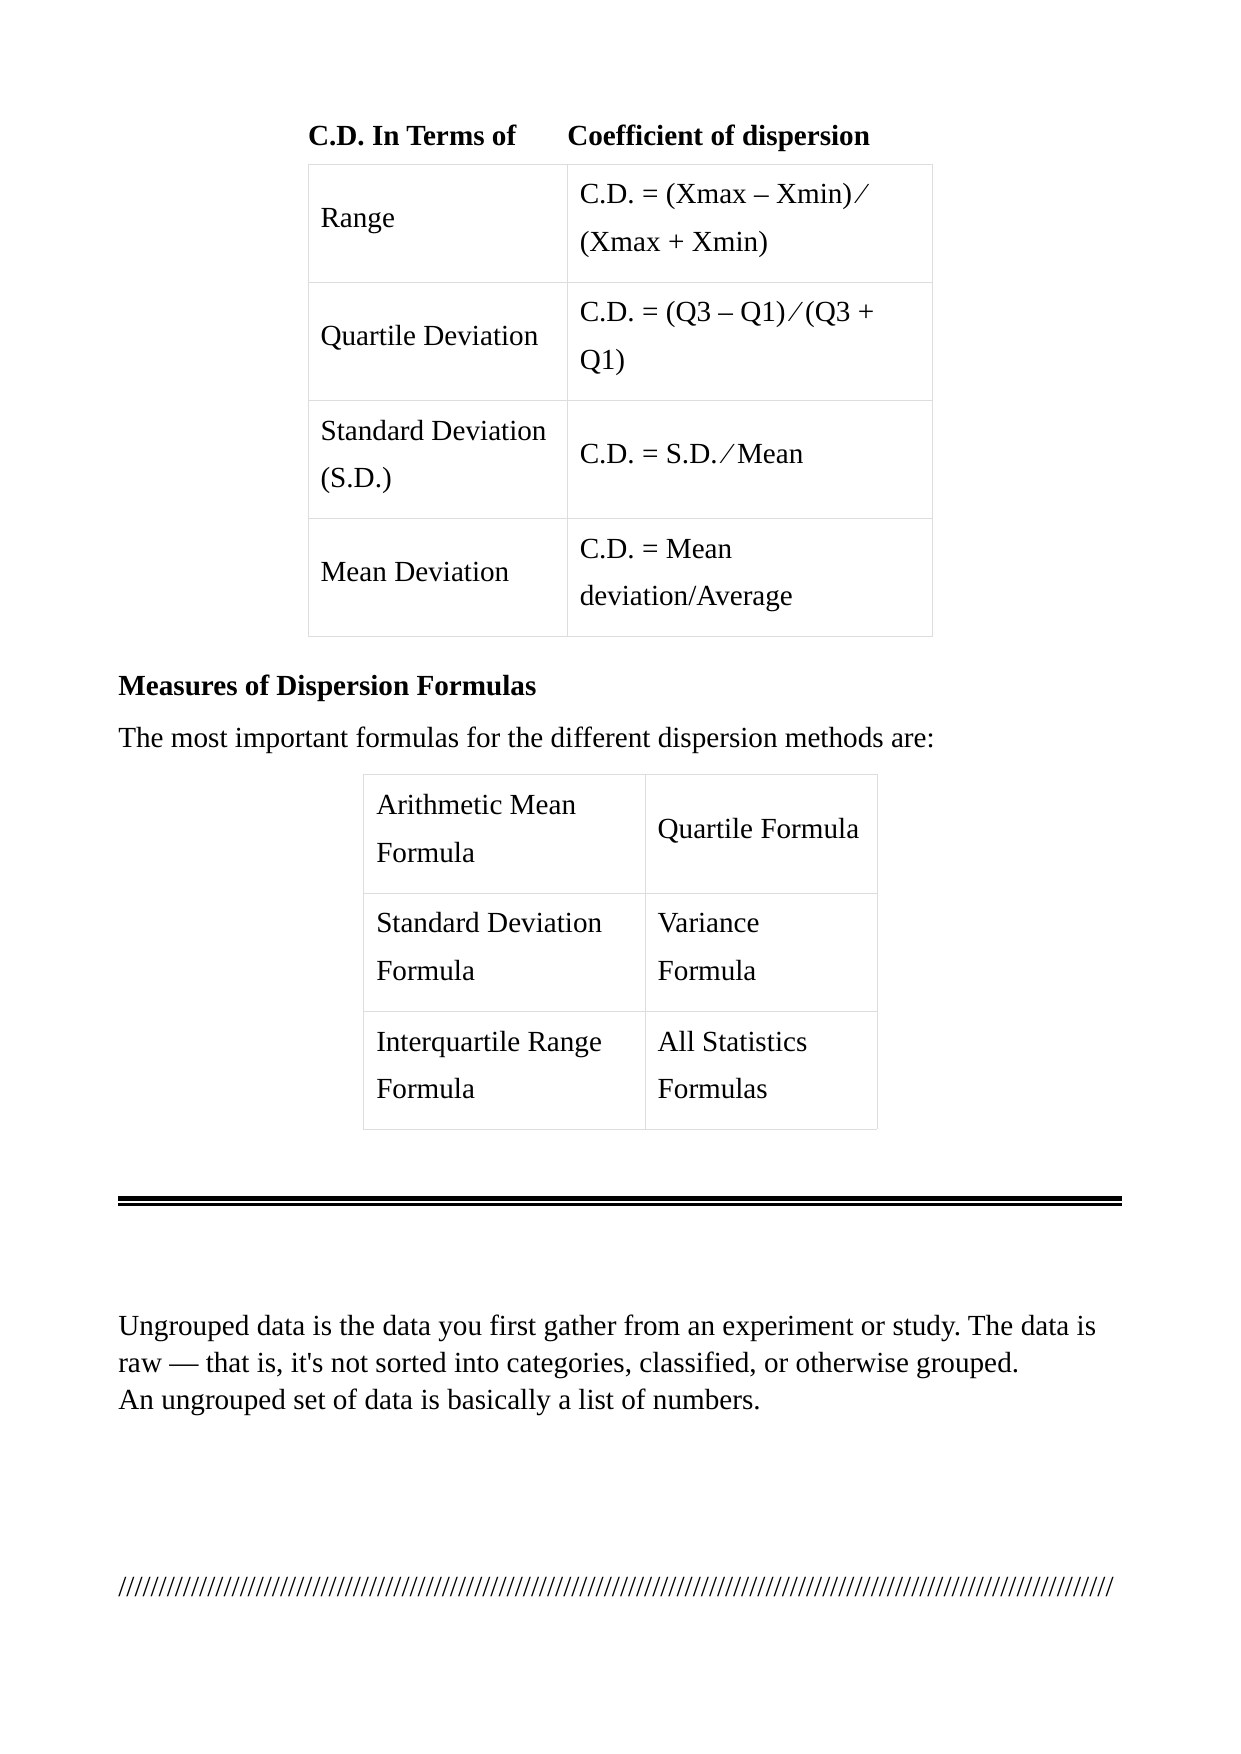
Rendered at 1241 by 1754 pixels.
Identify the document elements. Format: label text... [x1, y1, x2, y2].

text /////////////////////////////////////////////////////////////////////////////////////////////////////////////////////////// [118, 1569, 1122, 1602]
table_cell Quartile Deviation [309, 283, 567, 400]
table_cell Variance Formula [646, 894, 877, 1011]
table_header Coefficient of dispersion [567, 118, 932, 163]
text Ungrouped data is the data you first gather from an experiment or study. The data is raw — that is, it's not sorted into categories, classified, or otherwise grouped. An ungrouped set of data is basically a list of numbers. [118, 1308, 1122, 1416]
table_cell C.D. = S.D. ⁄ Mean [568, 401, 932, 518]
table_cell C.D. = (Q3 – Q1) ⁄ (Q3 + Q1) [568, 283, 932, 400]
table_header C.D. In Terms of [308, 118, 567, 163]
table_header Quartile Formula [646, 775, 877, 892]
table_cell All Statistics Formulas [646, 1012, 877, 1129]
text The most important formulas for the different dispersion methods are: [118, 720, 1122, 754]
table_cell Mean Deviation [309, 519, 567, 636]
table_cell Range [309, 165, 567, 282]
table_cell C.D. = (Xmax – Xmin) ⁄ (Xmax + Xmin) [568, 165, 932, 282]
table_cell Interquartile Range Formula [364, 1012, 645, 1129]
table_cell Standard Deviation (S.D.) [309, 401, 567, 518]
subtitle Measures of Dispersion Formulas [118, 668, 1122, 701]
table_header Arithmetic Mean Formula [364, 775, 645, 892]
table_cell C.D. = Mean deviation/Average [568, 519, 932, 636]
table_cell Standard Deviation Formula [364, 894, 645, 1011]
